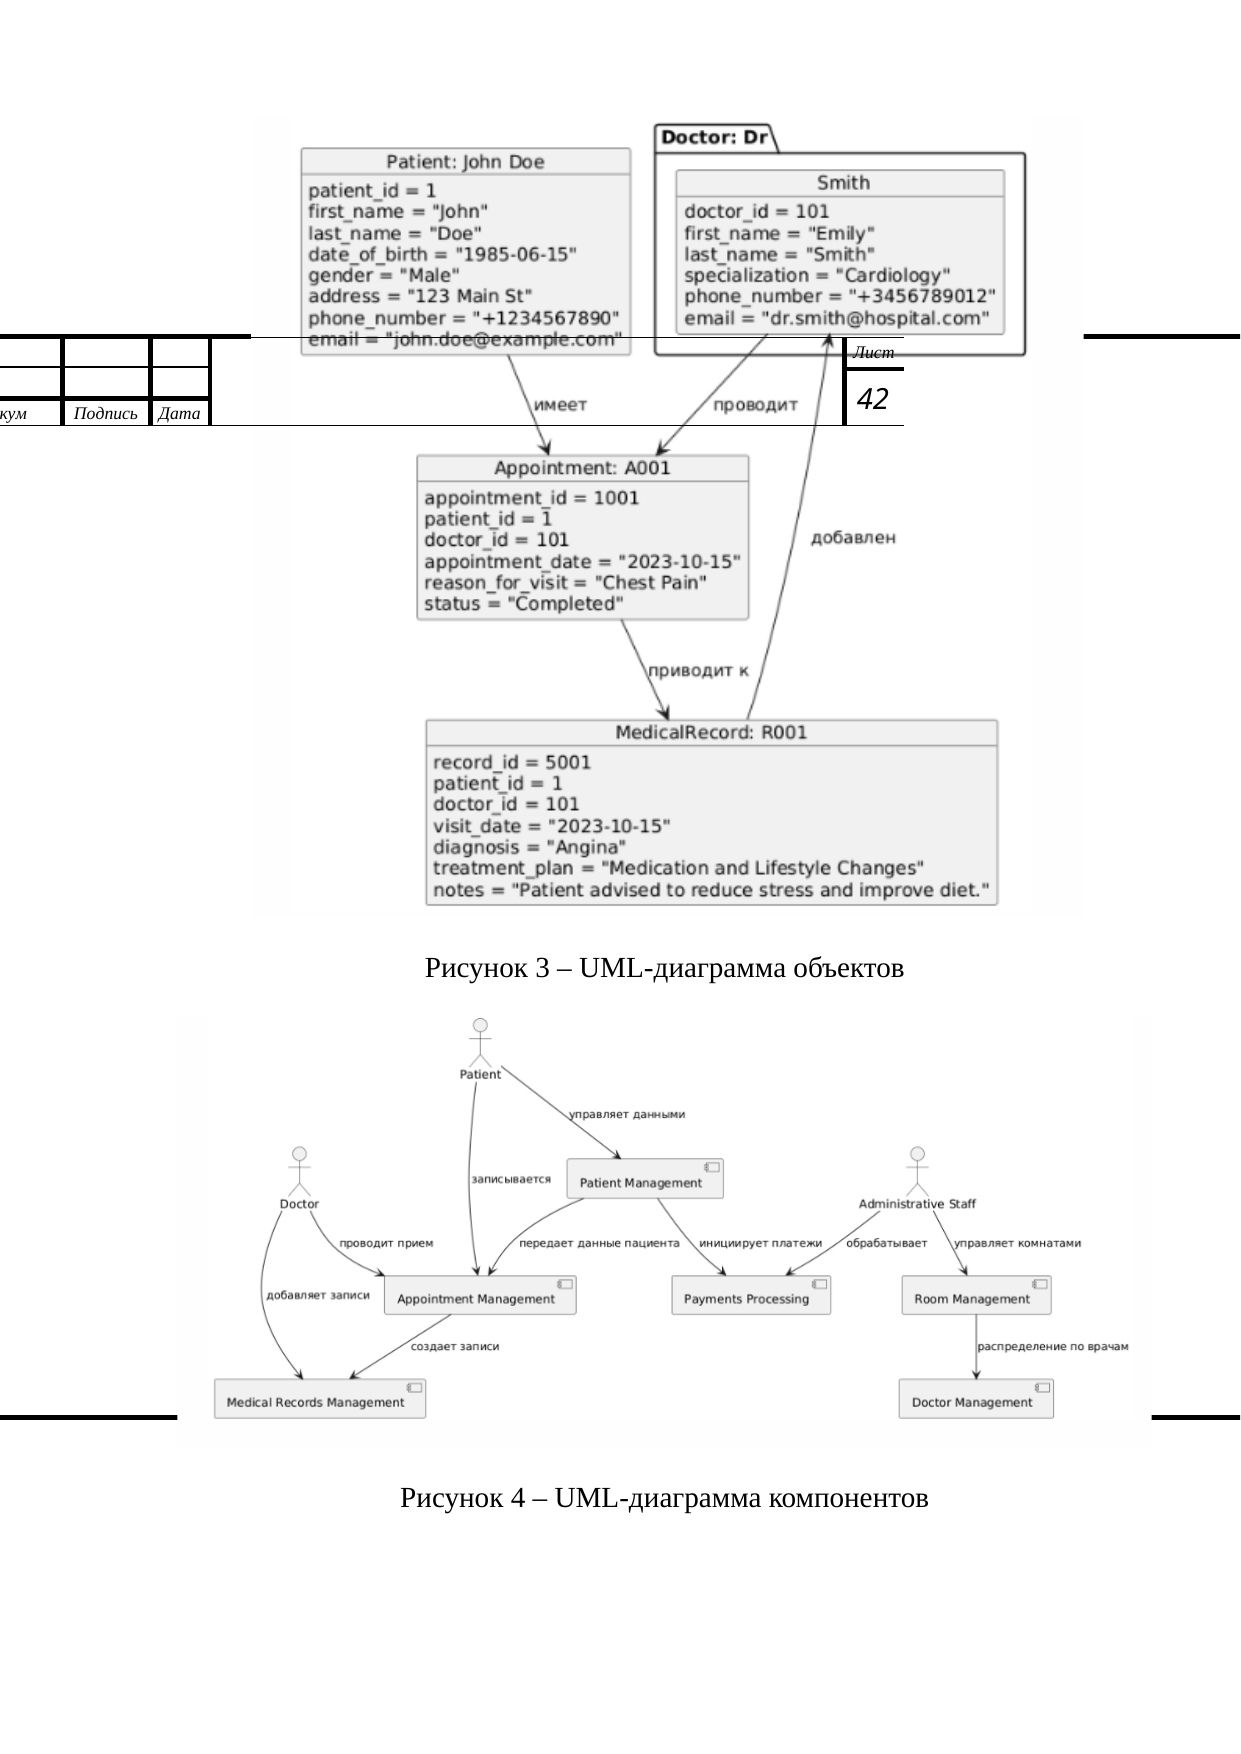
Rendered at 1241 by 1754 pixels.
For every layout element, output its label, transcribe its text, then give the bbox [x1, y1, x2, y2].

picture [177, 1017, 1152, 1447]
picture [251, 118, 1084, 917]
picture [251, 338, 842, 425]
text Рисунок 4 – UML-диаграмма компонентов [177, 1481, 1152, 1514]
text Рисунок 3 – UML-диаграмма объектов [177, 950, 1152, 984]
